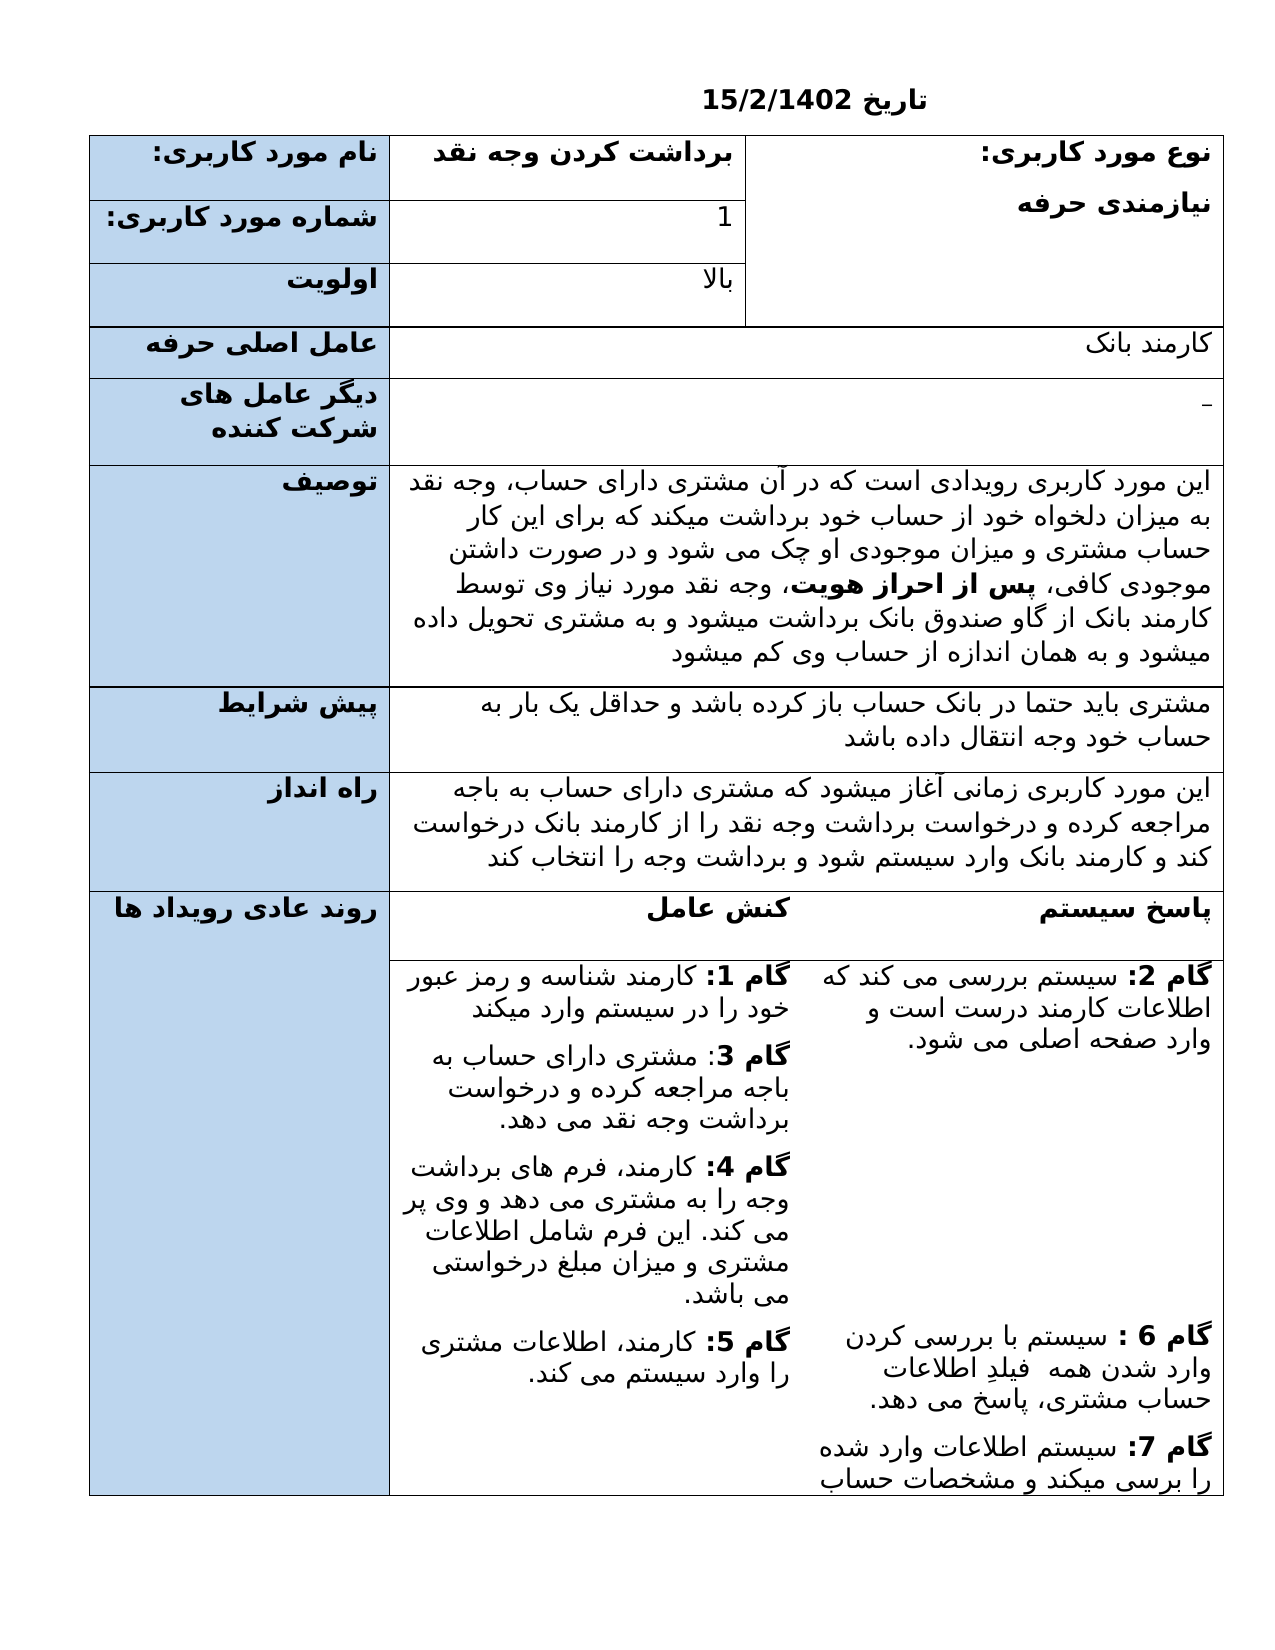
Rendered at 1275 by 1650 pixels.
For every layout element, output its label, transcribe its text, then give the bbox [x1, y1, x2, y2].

table_cell این مورد کاربری زمانی آغاز میشود که مشتری دارای حساب به باجه مراجعه کرده و درخواست برداشت وجه نقد را از کارمند بانک درخواست کند و کارمند بانک وارد سیستم شود و برداشت وجه را انتخاب کند [390, 773, 1223, 891]
table_cell دیگر عامل های شرکت کننده [90, 379, 389, 465]
table_cell شماره مورد کاربری: [90, 201, 389, 263]
table_cell 1 [390, 201, 745, 263]
table_cell پاسخ سیستم [801, 892, 1223, 959]
table_cell بالا [390, 264, 745, 326]
table_cell پیش شرایط [90, 688, 389, 772]
table_cell راه انداز [90, 773, 389, 891]
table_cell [801, 961, 1223, 1495]
table_cell توصیف [90, 466, 389, 686]
table_cell این مورد کاربری رویدادی است که در آن مشتری دارای حساب، وجه نقد به میزان دلخواه خود از حساب خود برداشت میکند که برای این کار حساب مشتری و میزان موجودی او چک می شود و در صورت داشتن موجودی کافی، پس از احراز هویت، وجه نقد مورد نیاز وی توسط کارمند بانک از گاو صندوق بانک برداشت میشود و به مشتری تحویل داده میشود و به همان اندازه از حساب وی کم میشود [390, 466, 1223, 686]
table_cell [390, 961, 801, 1495]
table_cell مشتری باید حتما در بانک حساب باز کرده باشد و حداقل یک بار به حساب خود وجه انتقال داده باشد [390, 688, 1223, 772]
table_cell اولویت [90, 264, 389, 326]
text تاریخ 15/2/1402 [131, 84, 1181, 116]
table_cell روند عادی رویداد ها [90, 892, 389, 1495]
table_cell کنش عامل [390, 892, 801, 959]
table_cell _ [390, 379, 1223, 465]
table_header نام مورد کاربری: [90, 136, 389, 200]
table_cell عامل اصلی حرفه [90, 328, 389, 378]
table_header نوع مورد کاربری: نیازمندی حرفه [746, 136, 1223, 326]
table_cell کارمند بانک [390, 328, 1223, 378]
table_header برداشت کردن وجه نقد [390, 136, 745, 200]
